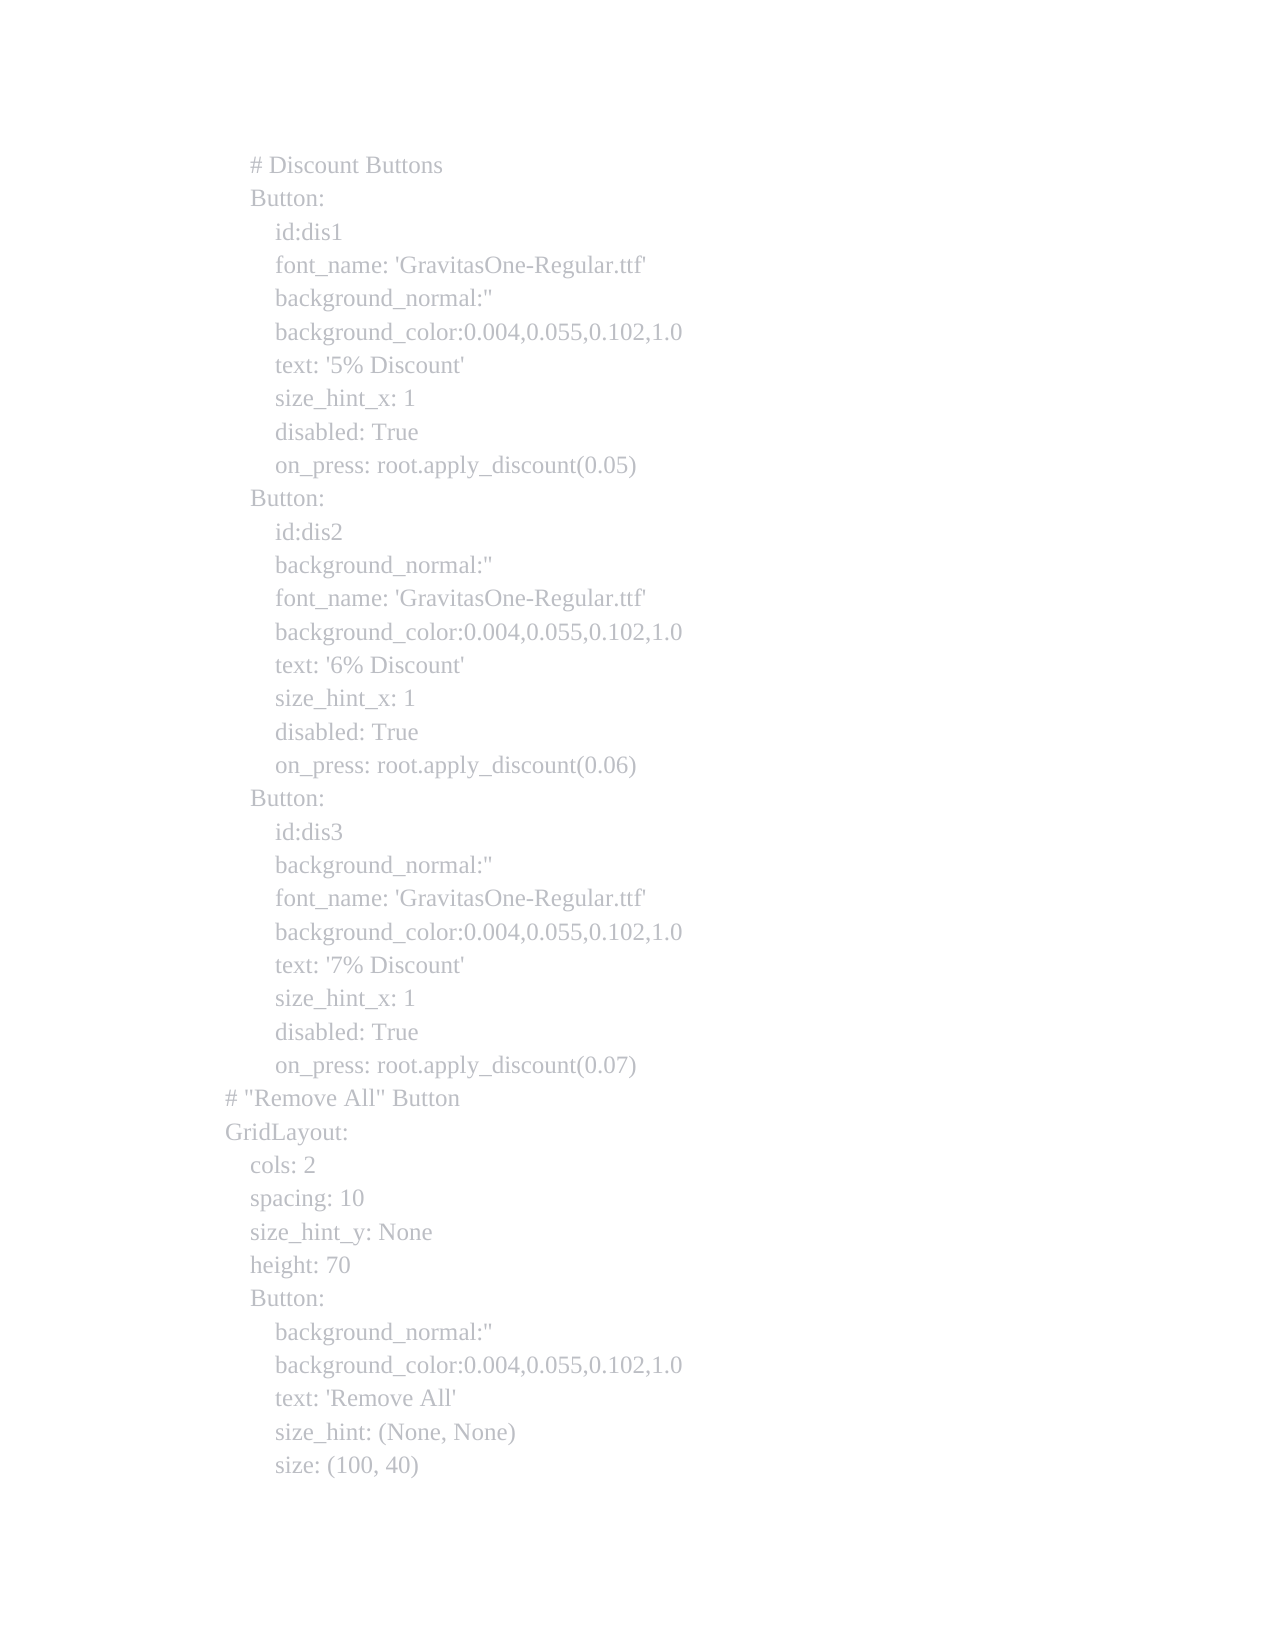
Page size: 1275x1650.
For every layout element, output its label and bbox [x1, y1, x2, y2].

text [150, 150, 1125, 1479]
